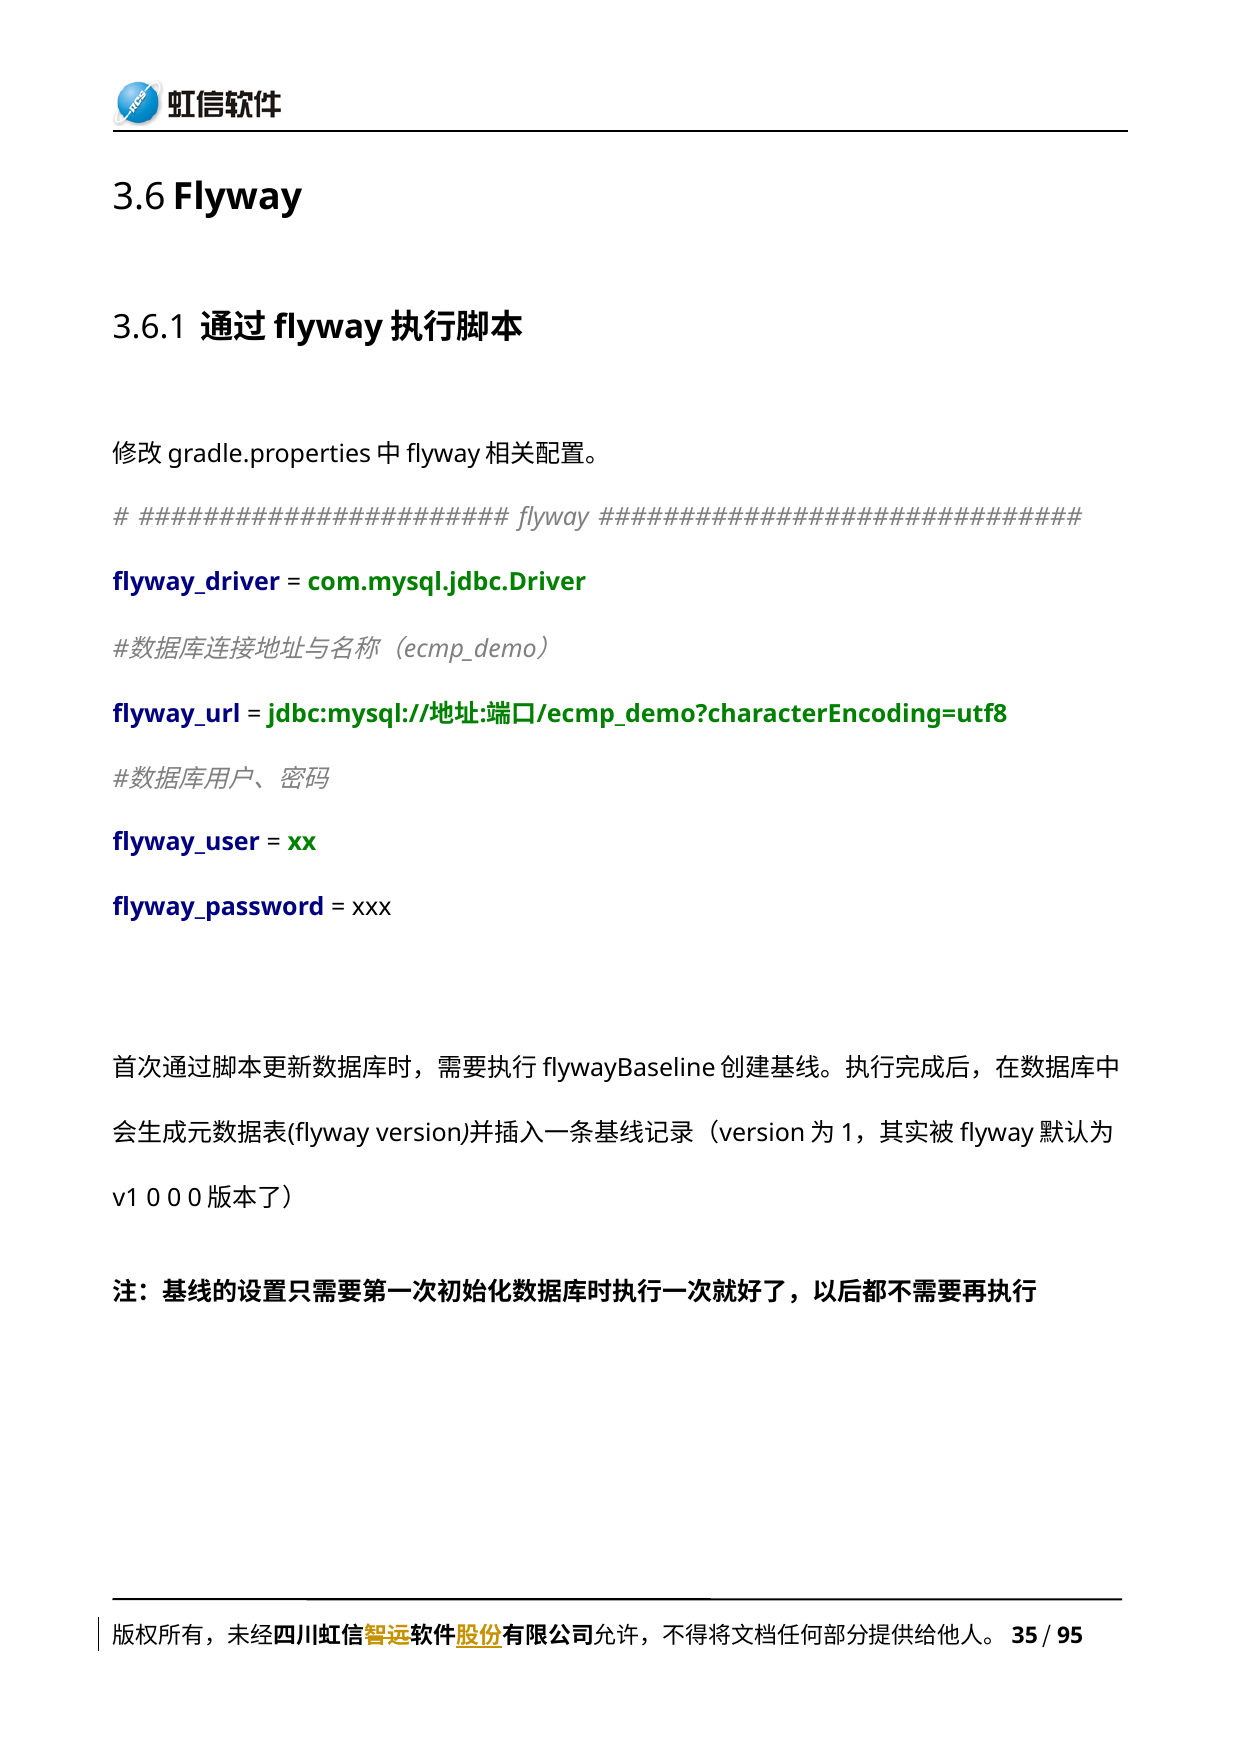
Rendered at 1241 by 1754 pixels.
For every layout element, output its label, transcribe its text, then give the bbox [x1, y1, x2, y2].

text # ####################### flyway ############################## flyway_driver = com.mysql.jdbc.Driver #数据库连接地址与名称（ecmp_demo） flyway_url = jdbc:mysql://地址:端口/ecmp_demo?characterEncoding=utf8 #数据库用户、密码 flyway_user = xx flyway_password = xxx [112, 484, 1128, 939]
text 注：基线的设置只需要第一次初始化数据库时执行一次就好了，以后都不需要再执行 [112, 1257, 1128, 1322]
text 修改gradle.properties中flyway相关配置。 [112, 419, 1128, 484]
picture [112, 79, 282, 126]
text 首次通过脚本更新数据库时，需要执行flywayBaseline创建基线。执行完成后，在数据库中会生成元数据表(flyway version)并插入一条基线记录（version为1，其实被flyway默认为v1 0 0 0版本了） [112, 1033, 1128, 1228]
subtitle 通过flyway执行脚本 [112, 291, 1128, 356]
subtitle Flyway [112, 162, 1128, 227]
